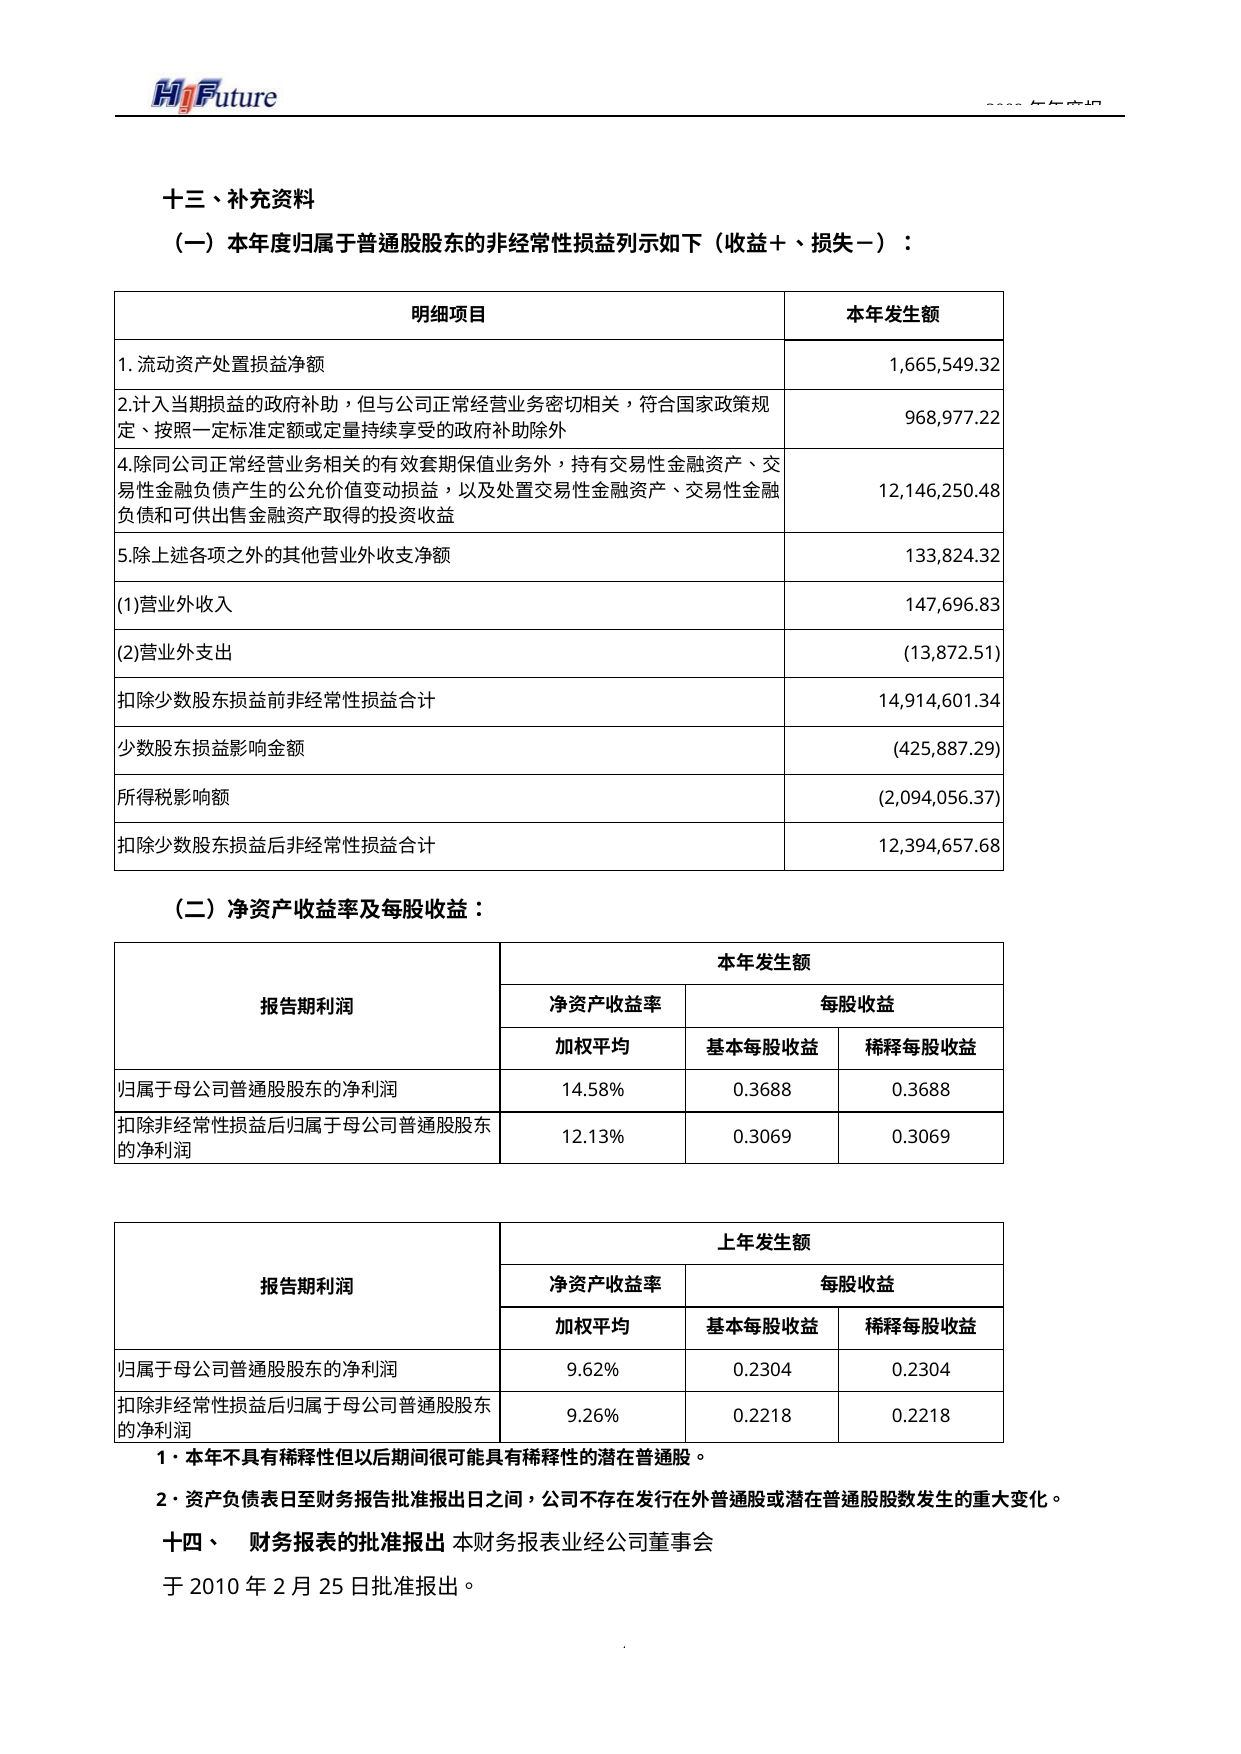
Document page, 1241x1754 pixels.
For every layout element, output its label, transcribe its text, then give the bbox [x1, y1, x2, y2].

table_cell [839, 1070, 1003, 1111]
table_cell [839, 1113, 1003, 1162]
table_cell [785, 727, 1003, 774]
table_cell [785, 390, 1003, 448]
text 2．资产负债表日至财务报告批准报出日之间，公司不存在发行在外普通股或潜在普通股股数发生的重大变化。 [156, 1486, 1129, 1512]
text （一）本年度归属于普通股股东的非经常性损益列示如下（收益＋、损失－）： [162, 228, 1129, 258]
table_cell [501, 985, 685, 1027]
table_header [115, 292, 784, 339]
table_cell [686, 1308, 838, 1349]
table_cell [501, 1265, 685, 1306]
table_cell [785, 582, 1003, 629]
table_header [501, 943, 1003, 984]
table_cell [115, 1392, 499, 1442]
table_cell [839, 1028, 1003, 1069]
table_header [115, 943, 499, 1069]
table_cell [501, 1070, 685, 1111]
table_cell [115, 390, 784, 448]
picture [131, 72, 293, 115]
text 十三、补充资料 [162, 184, 1129, 214]
text 1．本年不具有稀释性但以后期间很可能具有稀释性的潜在普通股。 [156, 1444, 1129, 1470]
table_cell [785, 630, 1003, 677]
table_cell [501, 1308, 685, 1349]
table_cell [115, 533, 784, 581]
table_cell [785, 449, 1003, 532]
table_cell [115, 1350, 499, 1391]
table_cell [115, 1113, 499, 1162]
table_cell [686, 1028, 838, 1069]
text 十四、 财务报表的批准报出 本财务报表业经公司董事会于 2010 年 2 月 25 日批准报出。 [162, 1527, 731, 1601]
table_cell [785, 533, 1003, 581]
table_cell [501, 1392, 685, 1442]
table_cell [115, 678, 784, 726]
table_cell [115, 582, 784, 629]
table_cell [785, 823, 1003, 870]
text （二）净资产收益率及每股收益： [162, 894, 1129, 923]
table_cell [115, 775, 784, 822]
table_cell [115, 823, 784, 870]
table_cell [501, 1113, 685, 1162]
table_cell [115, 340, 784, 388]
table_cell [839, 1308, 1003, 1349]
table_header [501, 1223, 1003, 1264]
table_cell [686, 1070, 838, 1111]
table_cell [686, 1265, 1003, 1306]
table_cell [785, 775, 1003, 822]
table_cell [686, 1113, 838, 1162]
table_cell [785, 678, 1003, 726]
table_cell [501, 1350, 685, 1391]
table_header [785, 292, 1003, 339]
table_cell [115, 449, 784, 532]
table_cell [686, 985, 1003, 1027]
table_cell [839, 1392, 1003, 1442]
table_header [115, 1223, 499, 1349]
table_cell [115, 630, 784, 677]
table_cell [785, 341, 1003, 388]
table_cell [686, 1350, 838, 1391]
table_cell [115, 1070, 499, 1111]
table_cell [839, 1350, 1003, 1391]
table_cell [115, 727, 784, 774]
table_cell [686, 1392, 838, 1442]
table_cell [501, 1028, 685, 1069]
